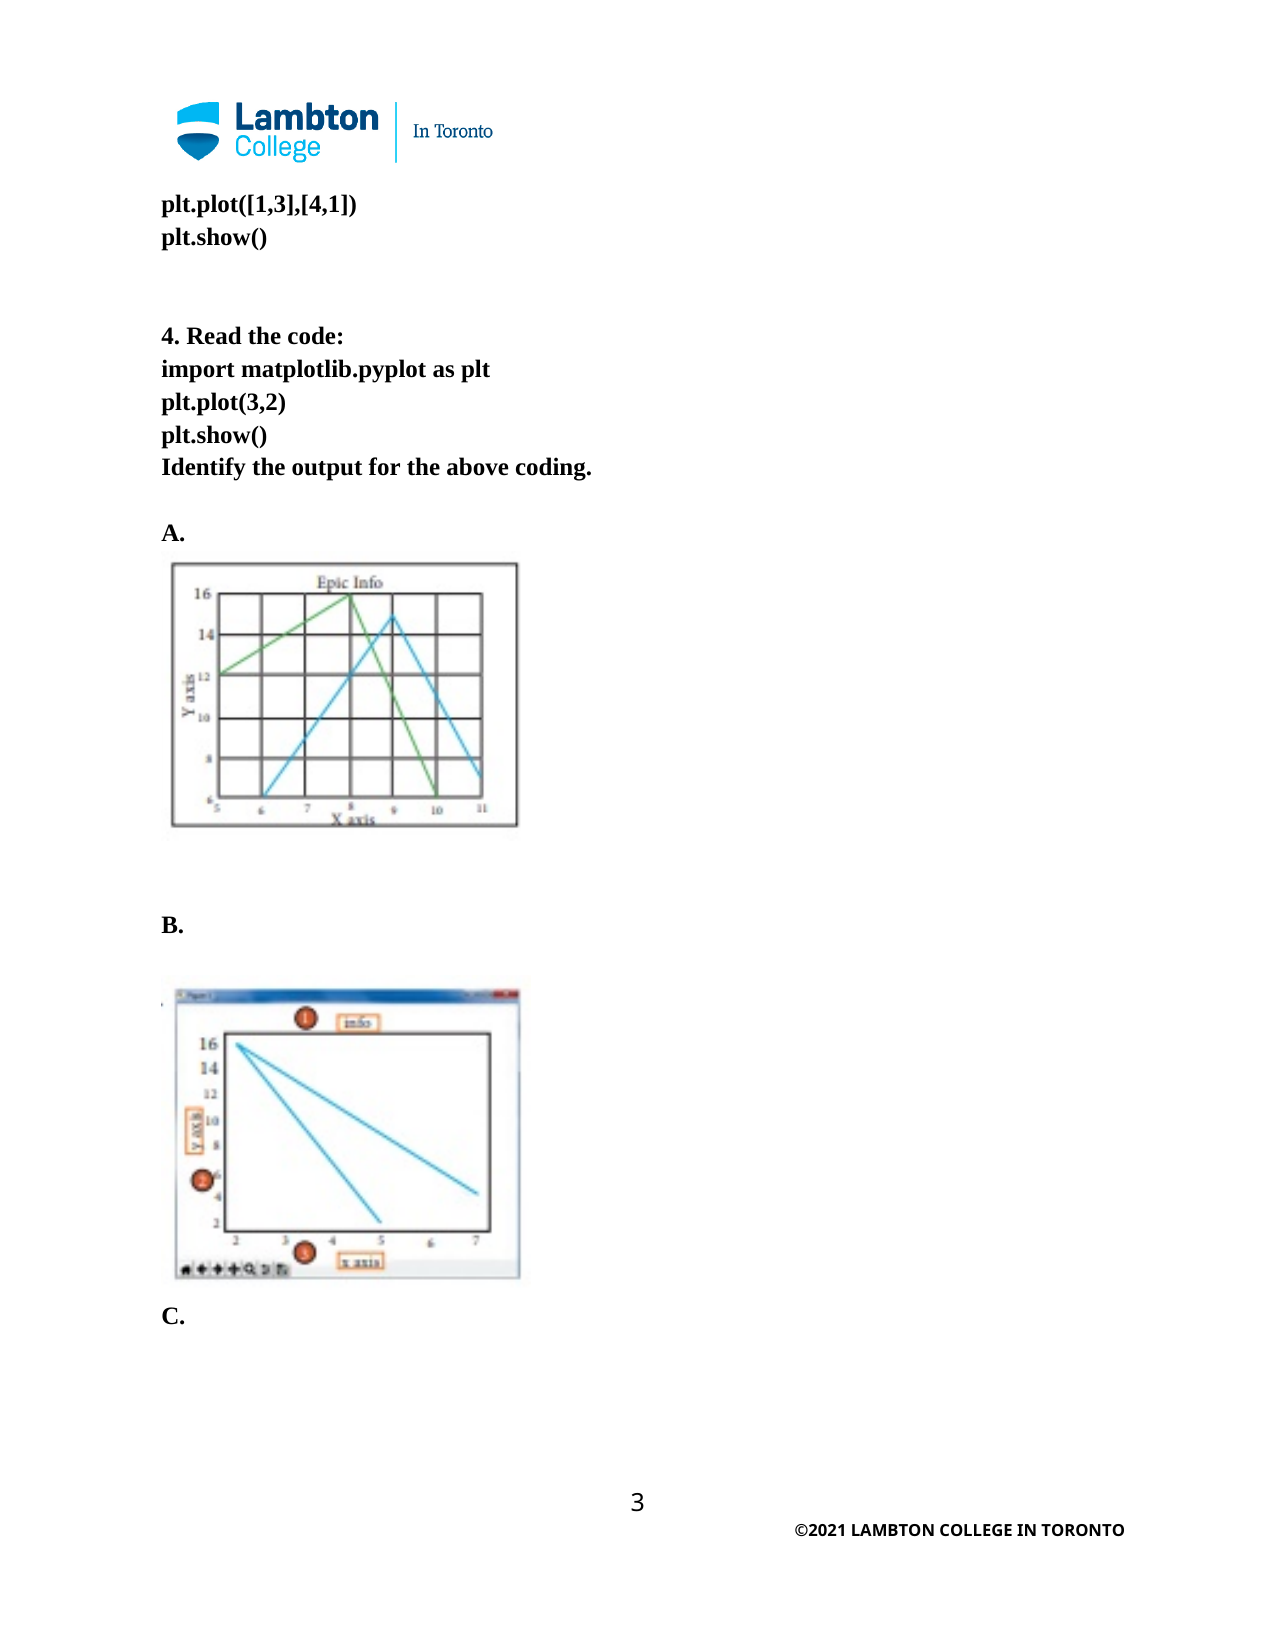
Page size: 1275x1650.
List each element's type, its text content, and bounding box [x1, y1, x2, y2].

subtitle C. [161, 1301, 1125, 1329]
picture [161, 551, 529, 841]
subtitle plt.plot([1,3],[4,1]) [161, 189, 1125, 217]
subtitle plt.show() [161, 420, 1125, 448]
picture [161, 975, 531, 1297]
picture [150, 75, 572, 189]
subtitle plt.plot(3,2) [161, 387, 1125, 416]
subtitle A. [161, 518, 1125, 547]
subtitle Identify the output for the above coding. [161, 452, 1125, 481]
subtitle 4. Read the code: [161, 321, 1125, 350]
subtitle import matplotlib.pyplot as plt [161, 354, 1125, 383]
subtitle B. [161, 910, 1125, 939]
subtitle plt.show() [161, 222, 1125, 250]
